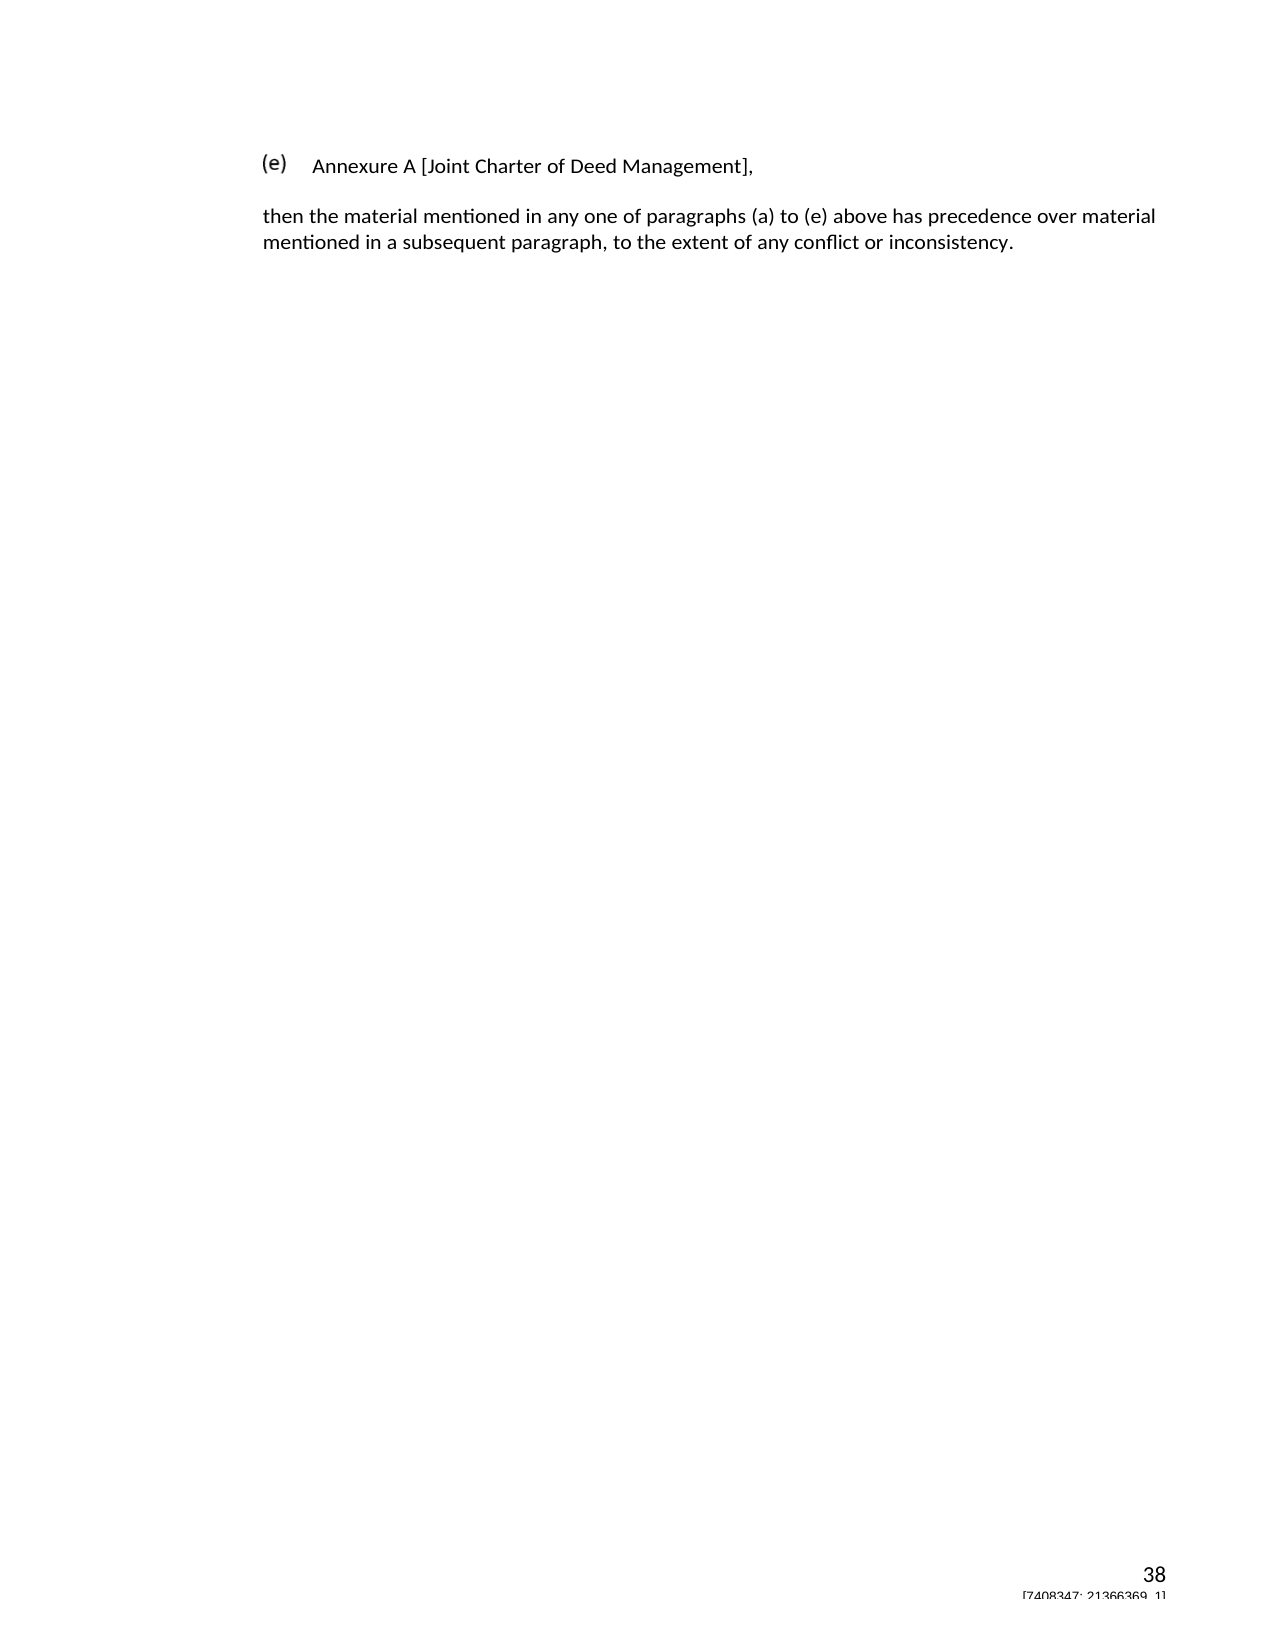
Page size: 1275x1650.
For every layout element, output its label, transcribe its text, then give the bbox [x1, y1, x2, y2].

text then the material mentioned in any one of paragraphs (a) to (e) above has precedence over material mentioned in a subsequent paragraph, to the extent of any conflict or inconsistency. [263, 203, 1177, 255]
picture [262, 153, 286, 174]
text Annexure A [Joint Charter of Deed Management], [263, 153, 1177, 179]
